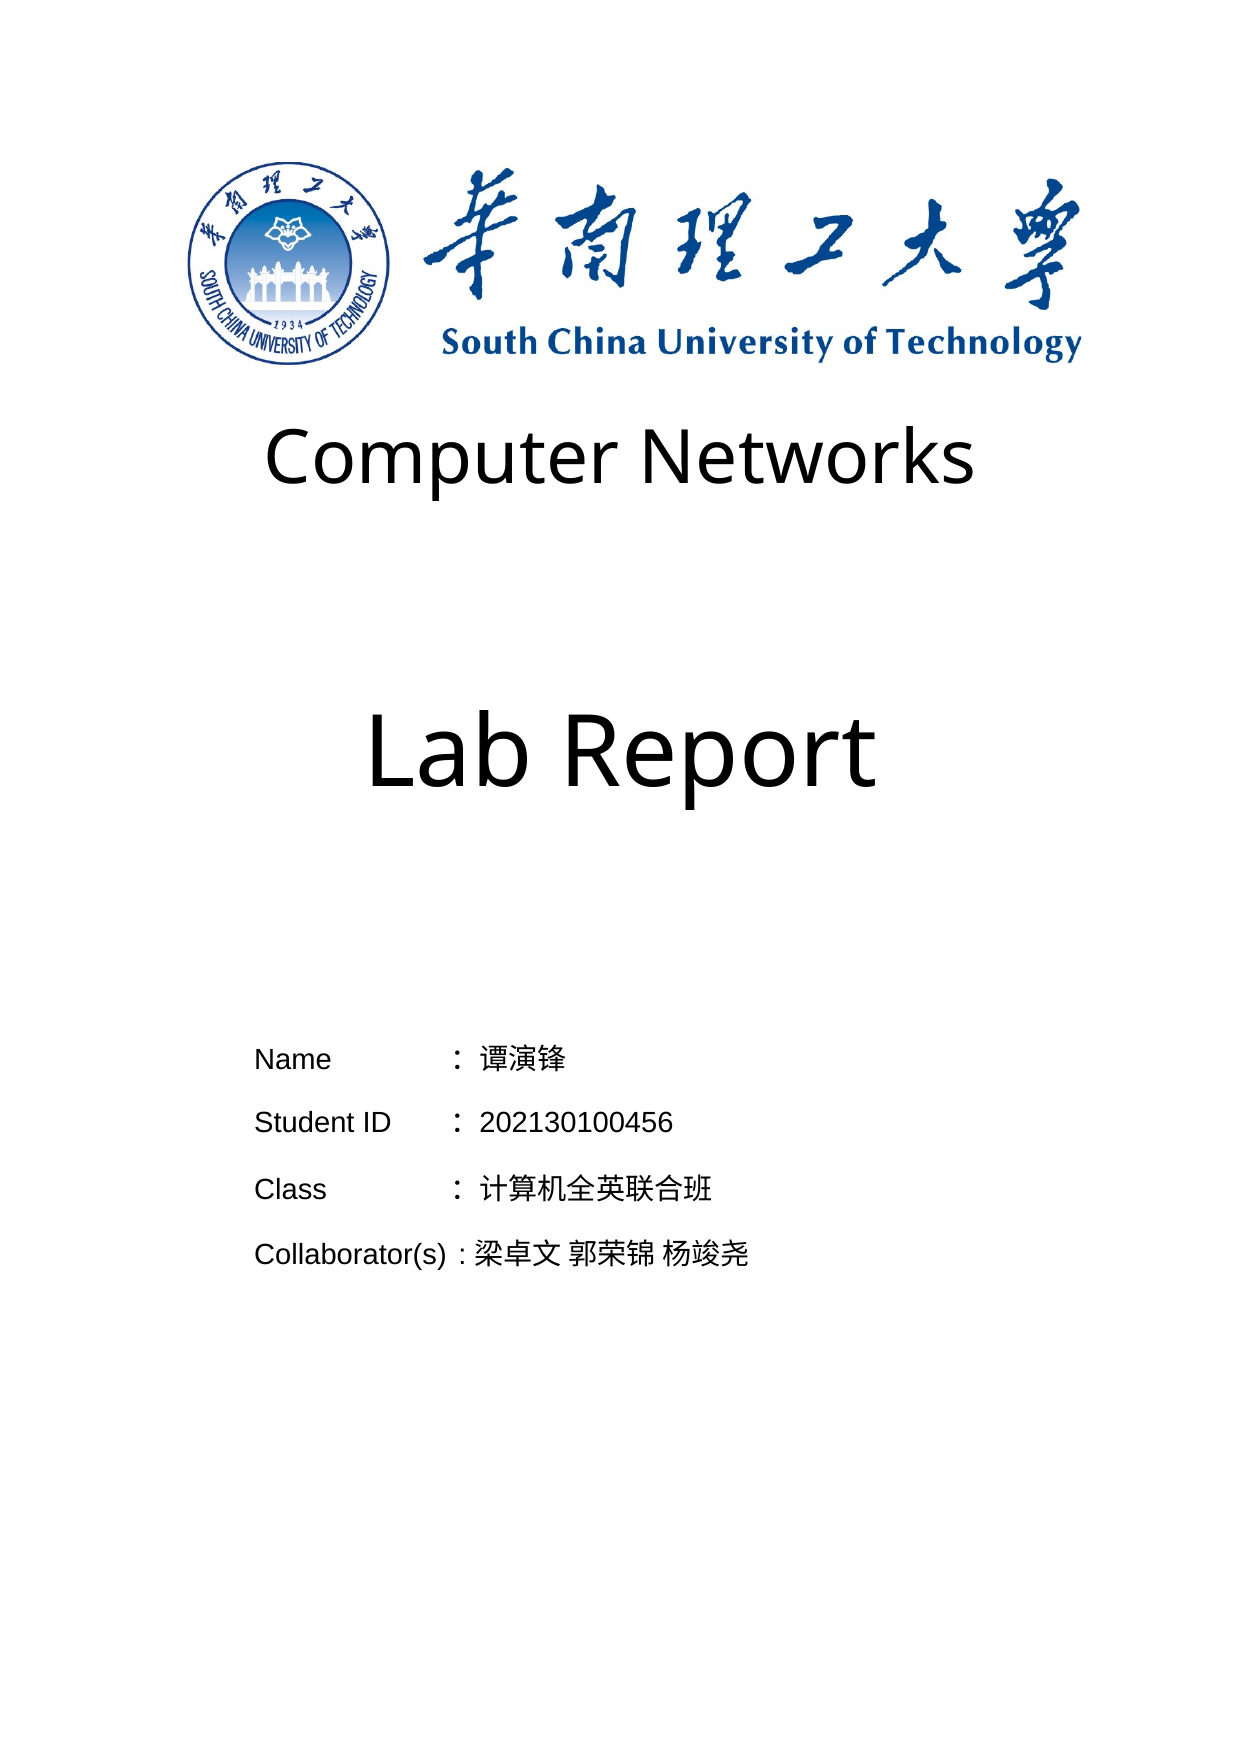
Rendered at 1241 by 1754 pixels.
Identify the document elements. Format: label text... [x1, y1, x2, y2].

text Lab Report [187, 667, 1053, 829]
text Name ：谭演锋 [254, 1024, 1053, 1089]
text Student ID ：202130100456 [254, 1089, 1053, 1154]
text Computer Networks [187, 389, 1053, 519]
picture [187, 162, 1082, 365]
text Class ：计算机全英联合班 [254, 1154, 1053, 1219]
text Collaborator(s) : 梁卓文 郭荣锦 杨竣尧 [254, 1219, 1053, 1284]
